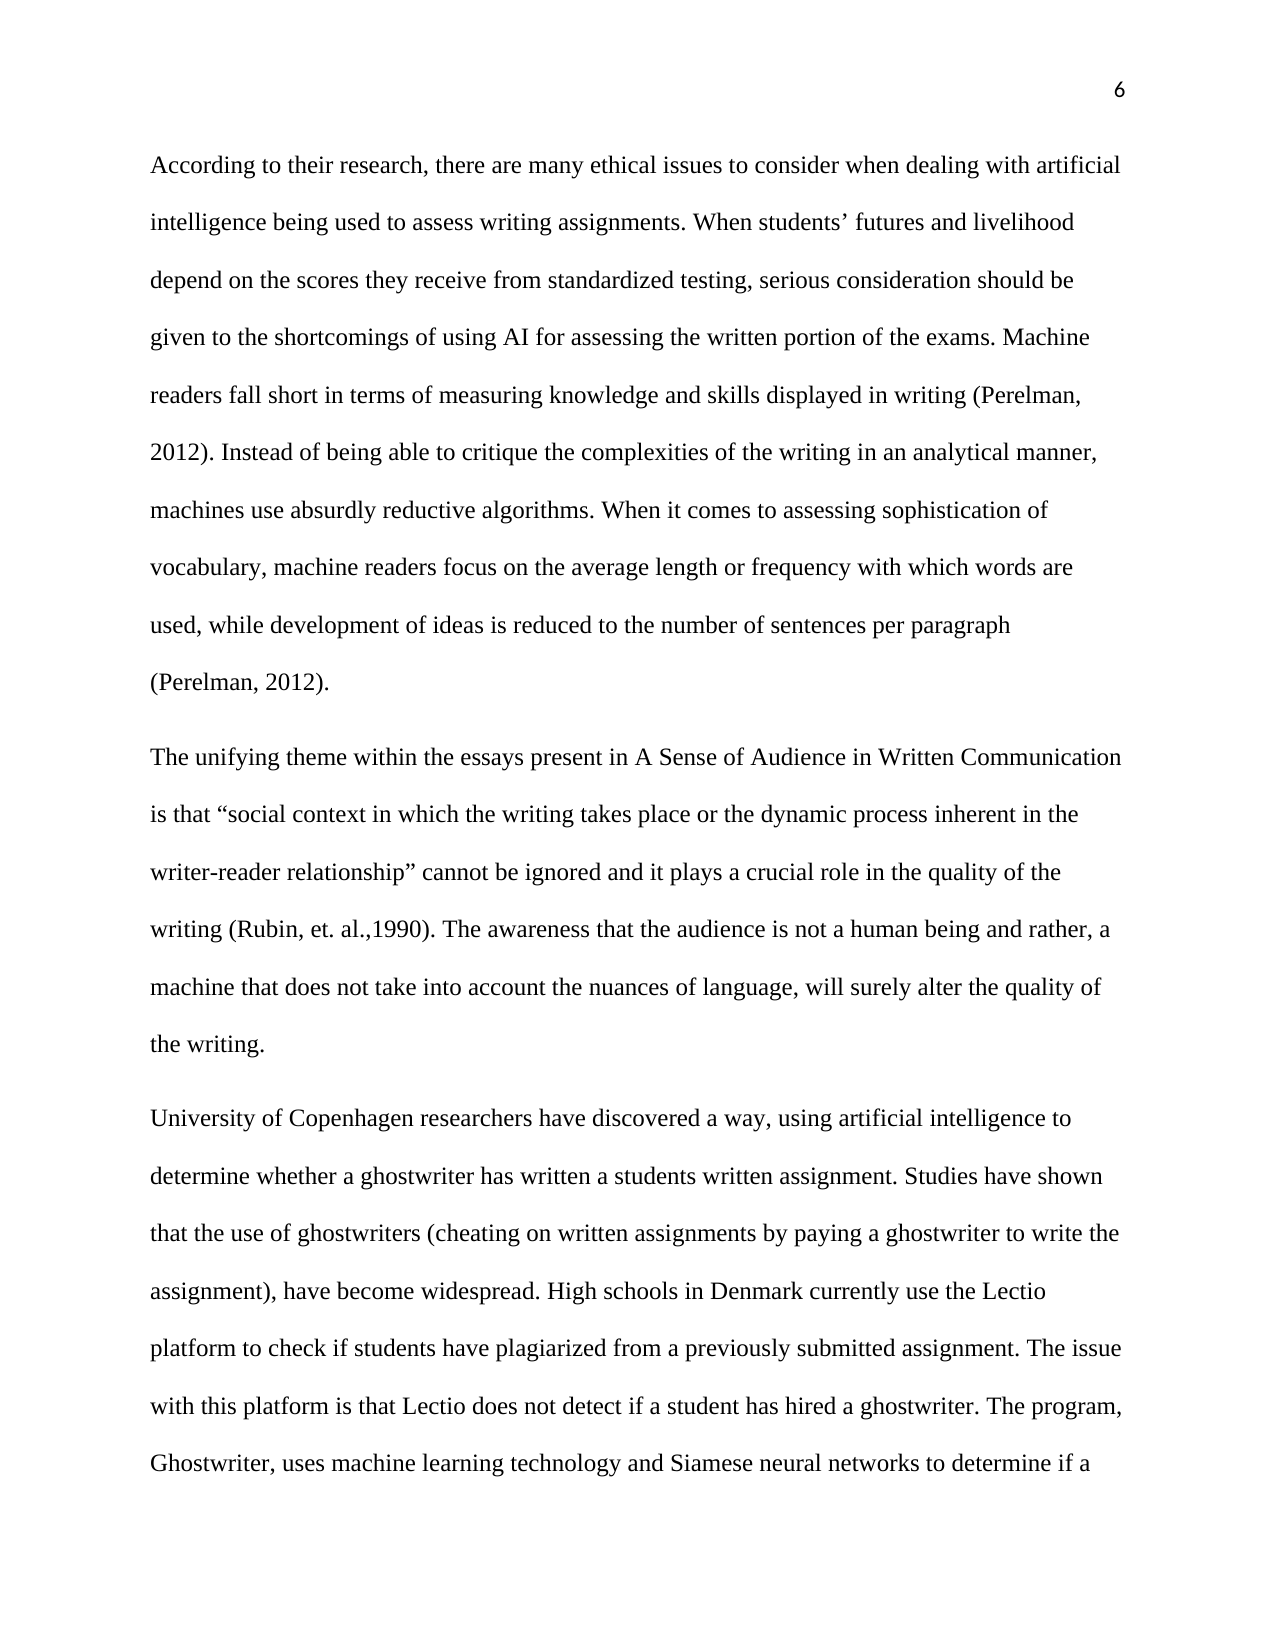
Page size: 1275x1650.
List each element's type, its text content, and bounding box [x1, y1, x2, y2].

text According to their research, there are many ethical issues to consider when dealing with artificial intelligence being used to assess writing assignments. When students’ futures and livelihood depend on the scores they receive from standardized testing, serious consideration should be given to the shortcomings of using AI for assessing the written portion of the exams. Machine readers fall short in terms of measuring knowledge and skills displayed in writing (Perelman, 2012). Instead of being able to critique the complexities of the writing in an analytical manner, machines use absurdly reductive algorithms. When it comes to assessing sophistication of vocabulary, machine readers focus on the average length or frequency with which words are used, while development of ideas is reduced to the number of sentences per paragraph (Perelman, 2012). [150, 150, 1125, 696]
text The unifying theme within the essays present in A Sense of Audience in Written Communication is that “social context in which the writing takes place or the dynamic process inherent in the writer-reader relationship” cannot be ignored and it plays a crucial role in the quality of the writing (Rubin, et. al.,1990). The awareness that the audience is not a human being and rather, a machine that does not take into account the nuances of language, will surely alter the quality of the writing. [150, 742, 1125, 1058]
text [150, 1103, 1125, 1477]
